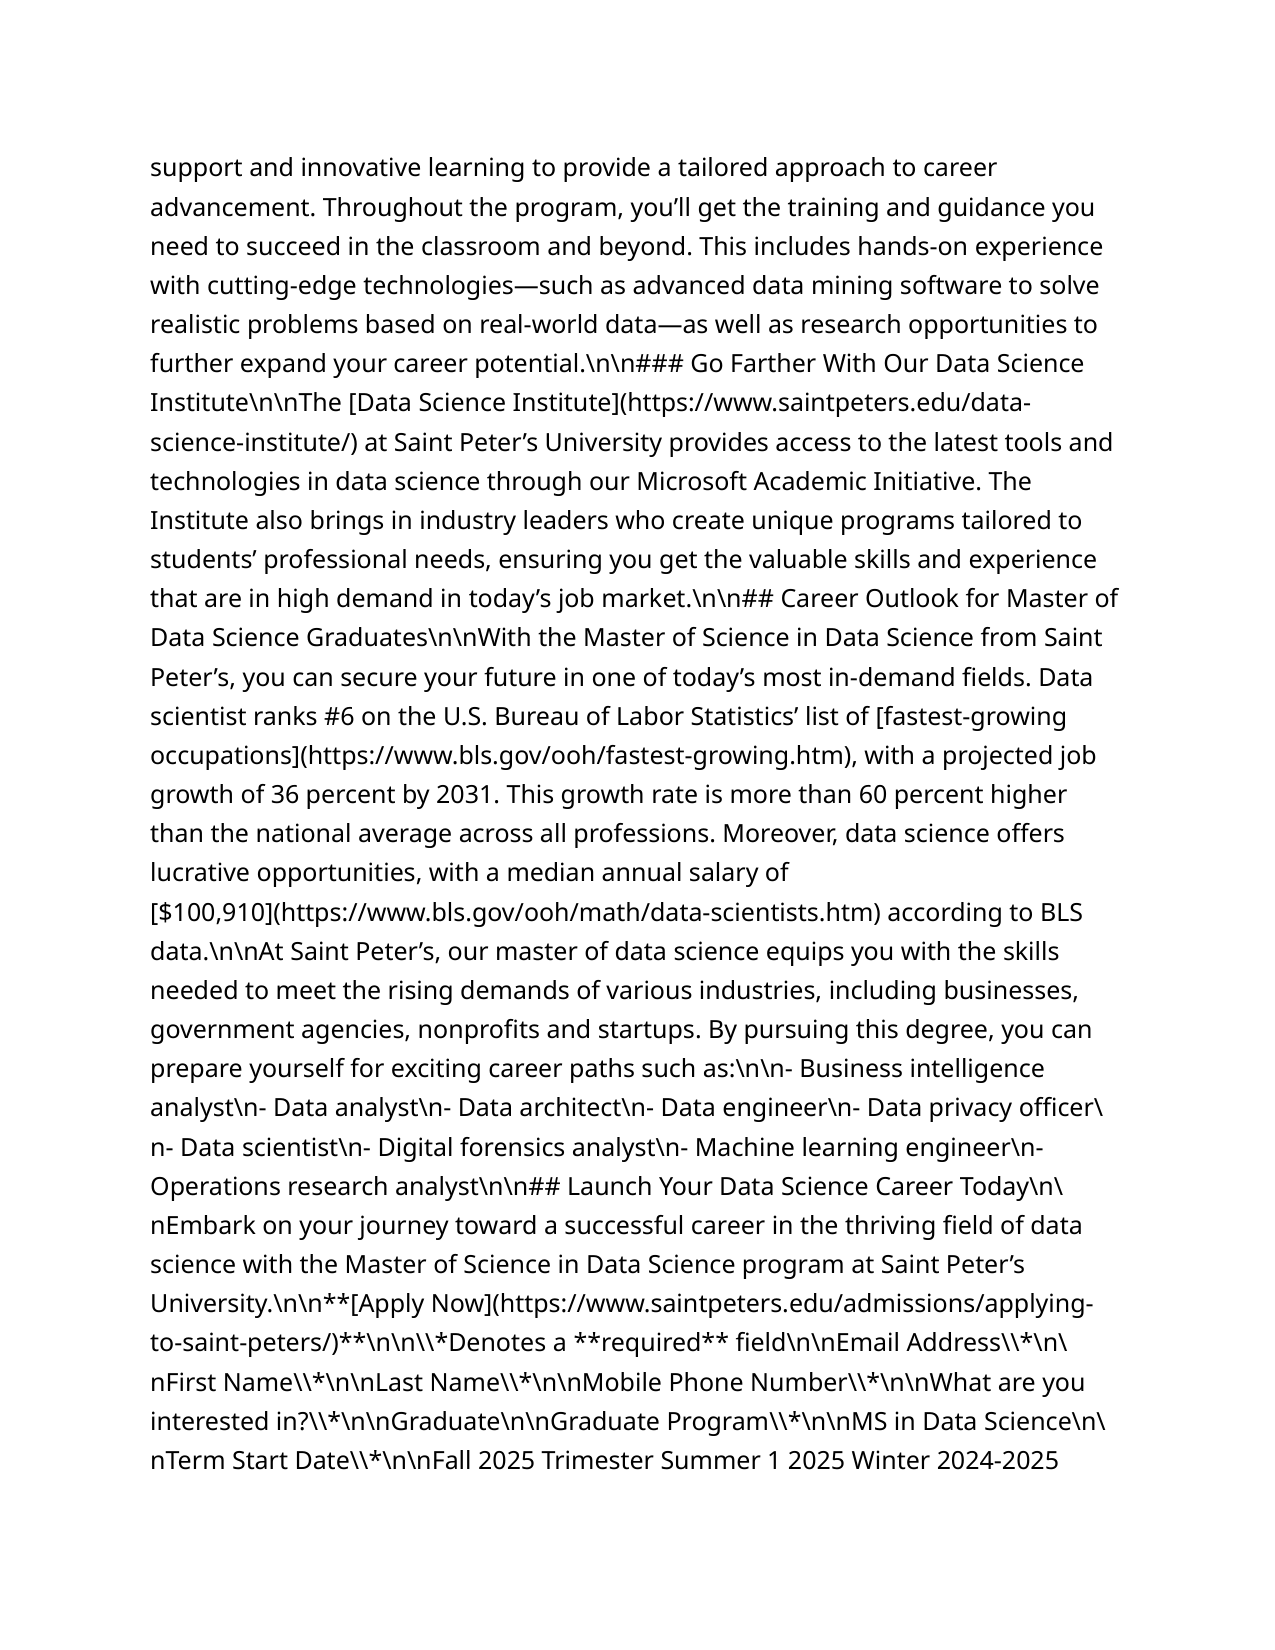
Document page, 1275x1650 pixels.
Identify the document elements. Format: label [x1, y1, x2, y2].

text [150, 150, 1125, 1477]
